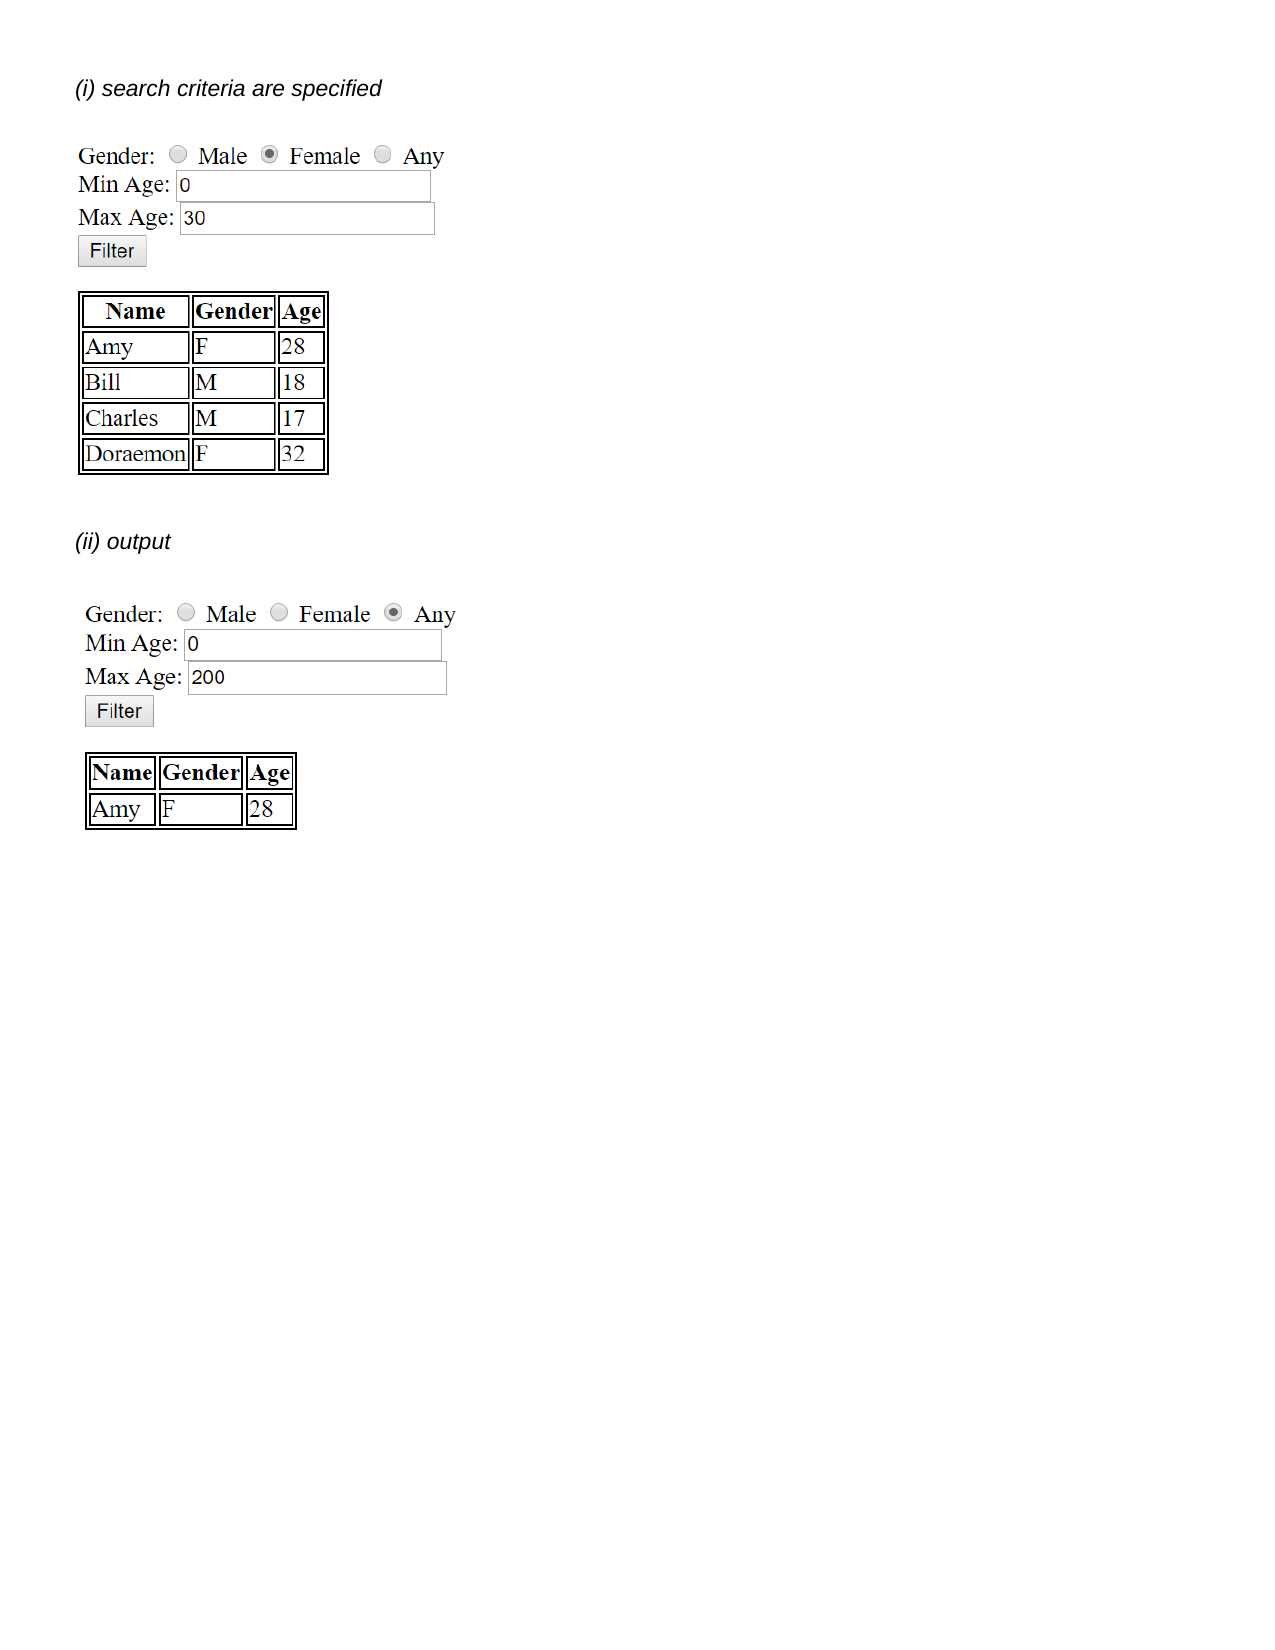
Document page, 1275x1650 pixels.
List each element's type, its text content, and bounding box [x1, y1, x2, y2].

picture [75, 135, 835, 492]
text (ii) output [75, 528, 1200, 554]
text (i) search criteria are specified [75, 75, 1200, 101]
picture [75, 588, 854, 842]
